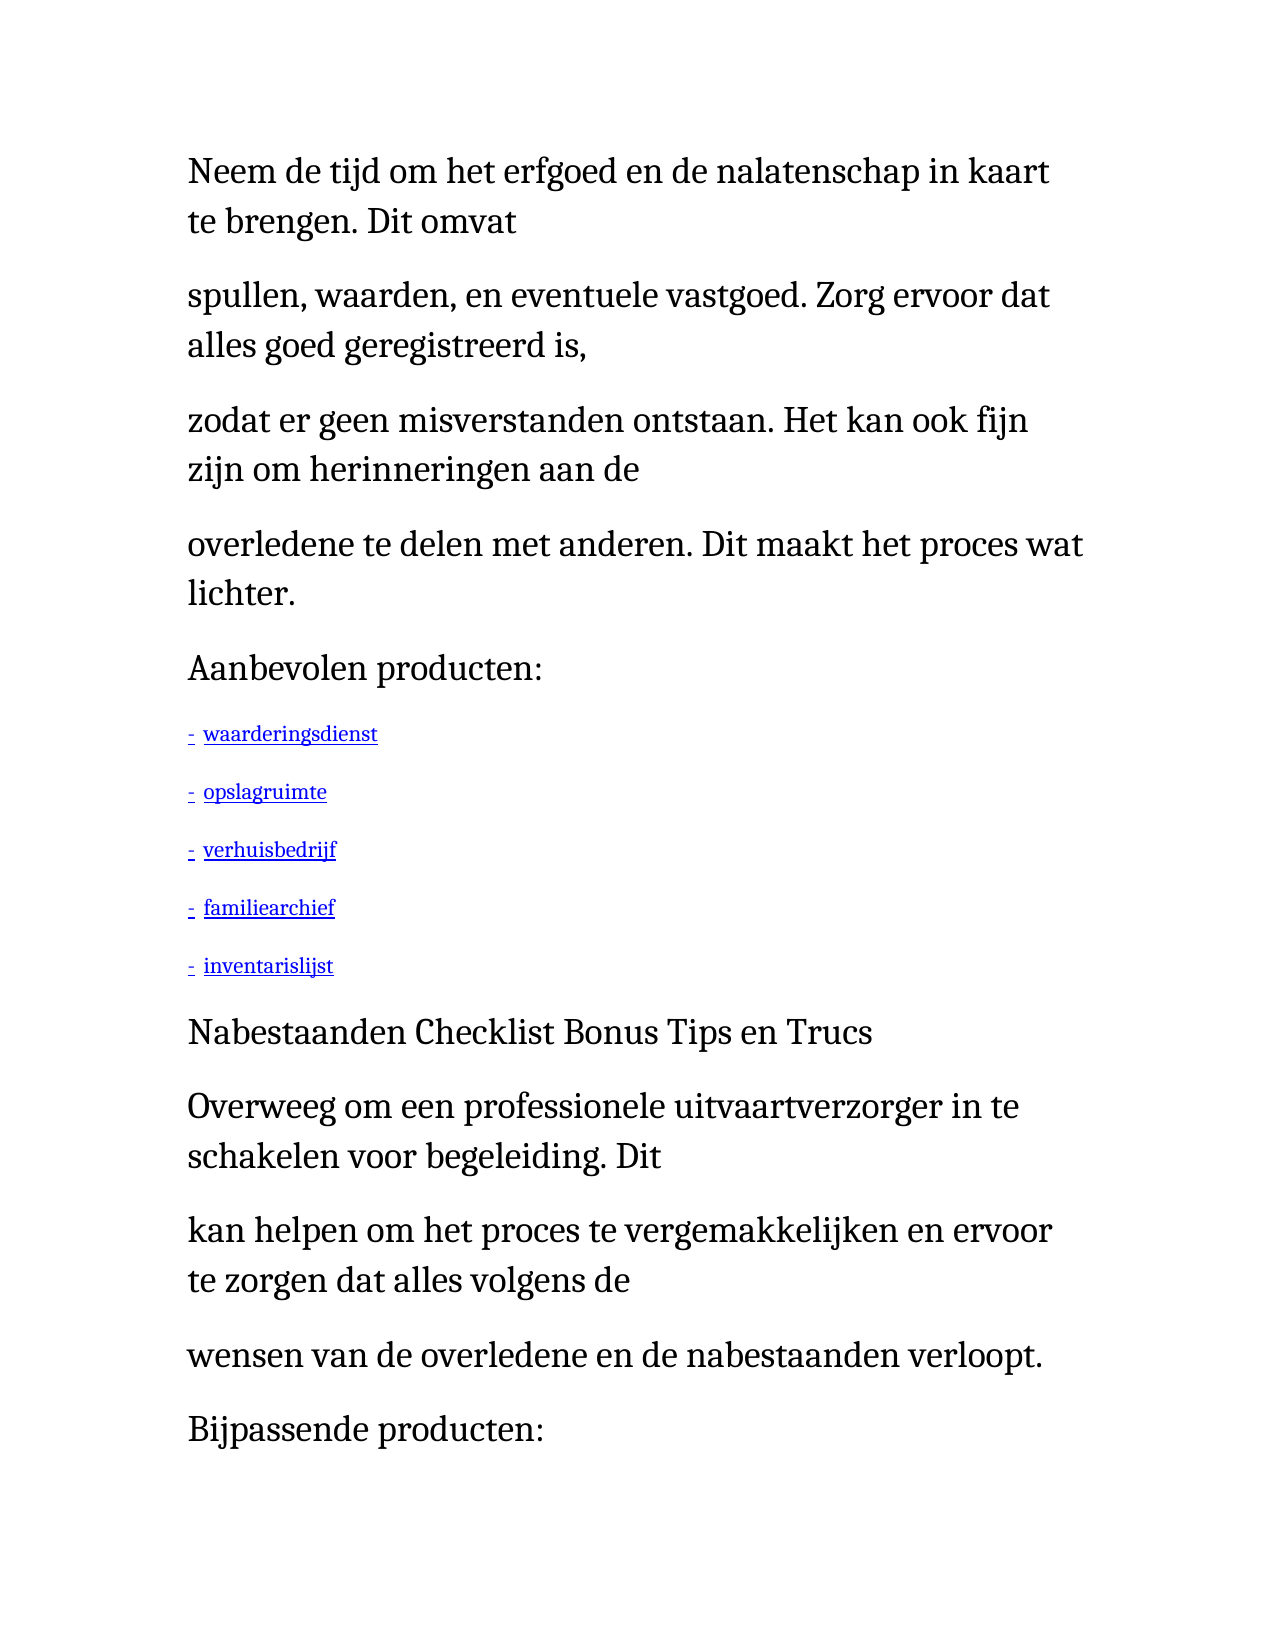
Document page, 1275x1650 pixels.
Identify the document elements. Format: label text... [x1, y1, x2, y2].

text wensen van de overledene en de nabestaanden verloopt. [187, 1333, 1087, 1376]
text kan helpen om het proces te vergemakkelijken en ervoor te zorgen dat alles volgens de [187, 1209, 1087, 1302]
text zodat er geen misverstanden ontstaan. Het kan ook fijn zijn om herinneringen aan de [187, 398, 1087, 491]
text - opslagruimte [187, 779, 1087, 805]
text - inventarislijst [187, 952, 1087, 979]
text Neem de tijd om het erfgoed en de nalatenschap in kaart te brengen. Dit omvat [187, 150, 1087, 243]
text Nabestaanden Checklist Bonus Tips en Trucs [187, 1010, 1087, 1053]
text - familiearchief [187, 895, 1087, 921]
text - waarderingsdienst [187, 721, 1087, 748]
text Aanbevolen producten: [187, 647, 1087, 690]
text spullen, waarden, en eventuele vastgoed. Zorg ervoor dat alles goed geregistreerd is, [187, 274, 1087, 367]
text overledene te delen met anderen. Dit maakt het proces wat lichter. [187, 522, 1087, 615]
text Overweeg om een professionele uitvaartverzorger in te schakelen voor begeleiding. Dit [187, 1085, 1087, 1178]
text Bijpassende producten: [187, 1408, 1087, 1451]
text - verhuisbedrijf [187, 837, 1087, 863]
